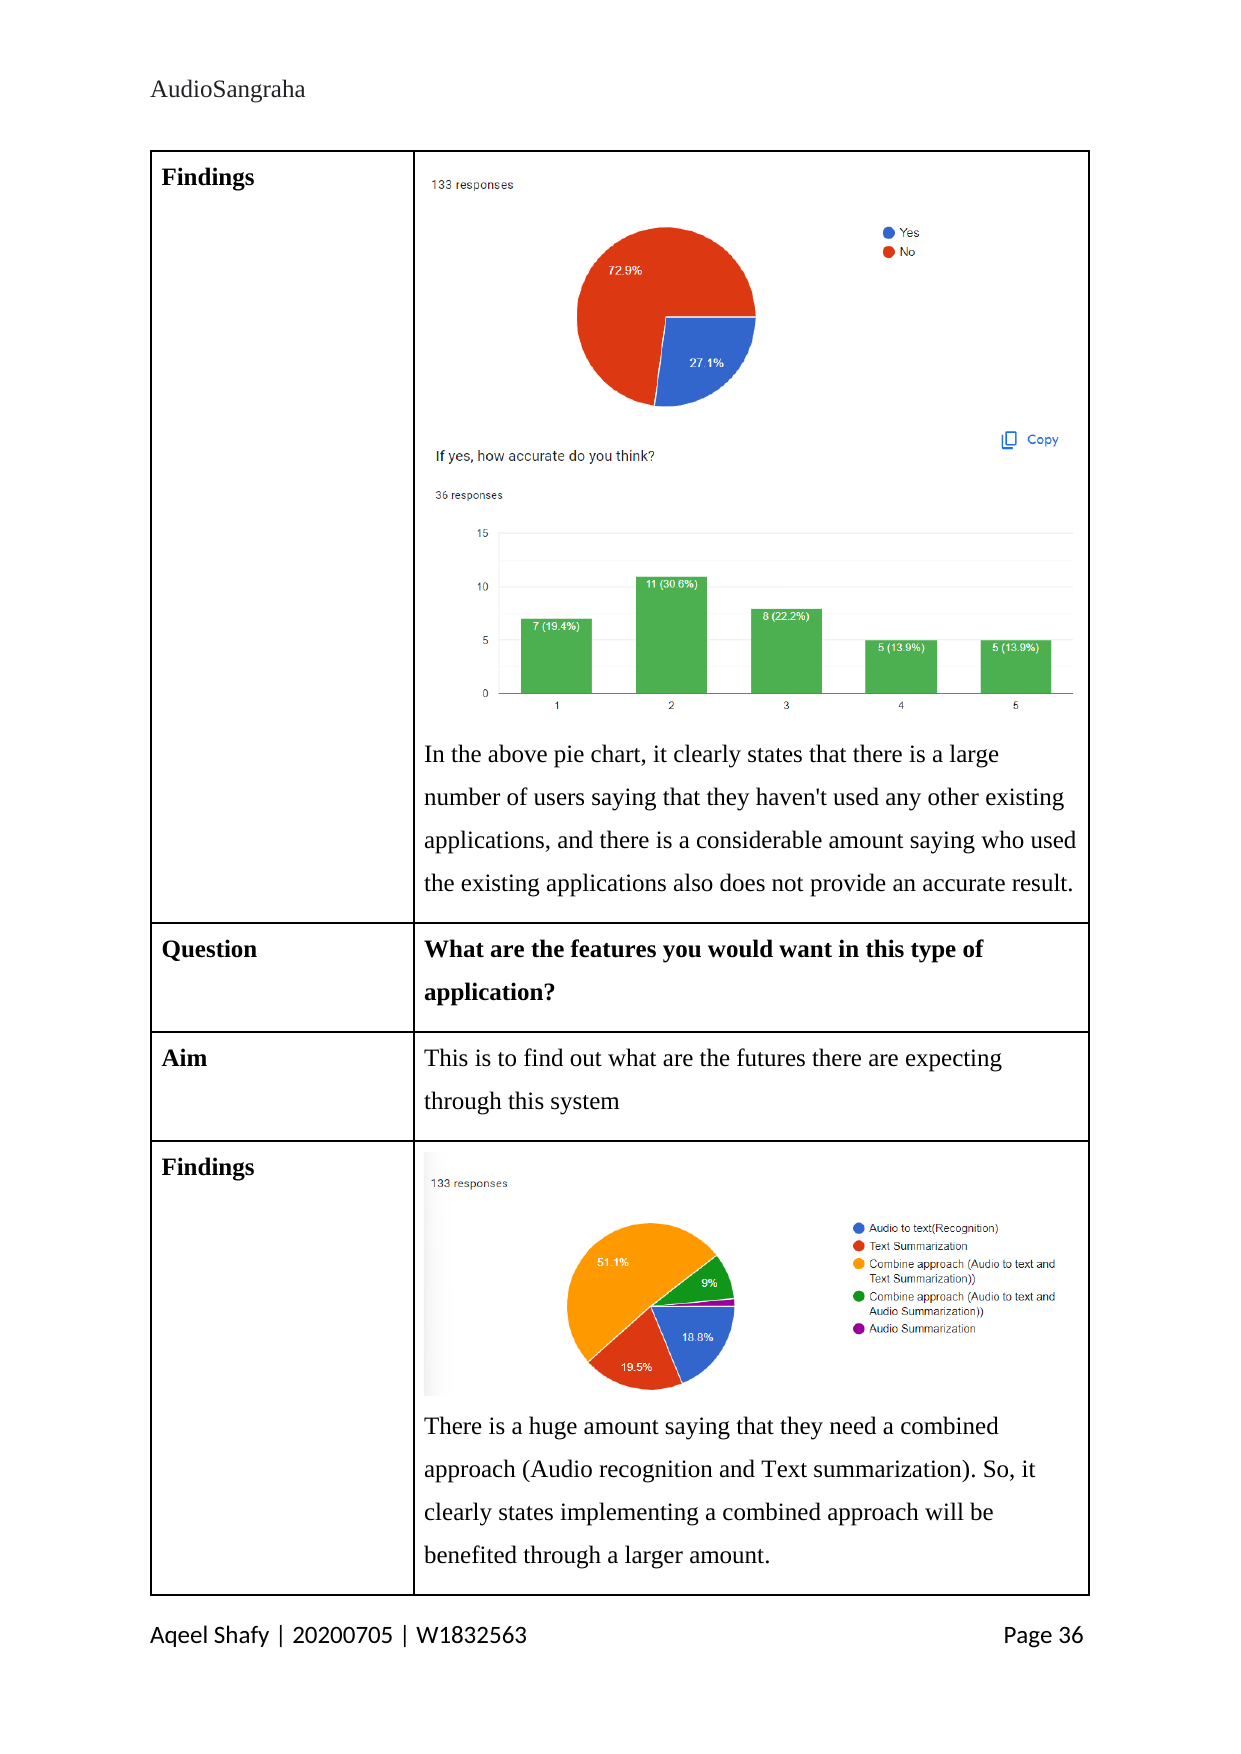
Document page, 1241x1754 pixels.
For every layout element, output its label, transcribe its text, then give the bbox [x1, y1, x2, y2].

picture [423, 429, 1078, 724]
table_cell Question [152, 924, 413, 1031]
table_cell This is to find out what are the futures there are expecting through this system [415, 1033, 1088, 1140]
table_cell Aim [152, 1033, 413, 1140]
table_cell What are the features you would want in this type of application? [415, 924, 1088, 1031]
table_cell In the above pie chart, it clearly states that there is a large number of users saying that they haven't used any other existing applications, and there is a considerable amount saying who used the existing applications also does not provide an accurate result. [415, 152, 1088, 922]
table_cell Findings [152, 152, 413, 922]
picture [423, 162, 1078, 415]
table_cell There is a huge amount saying that they need a combined approach (Audio recognition and Text summarization). So, it clearly states implementing a combined approach will be benefited through a larger amount. [415, 1142, 1088, 1594]
table_cell Findings [152, 1142, 413, 1594]
picture [423, 1152, 1078, 1396]
